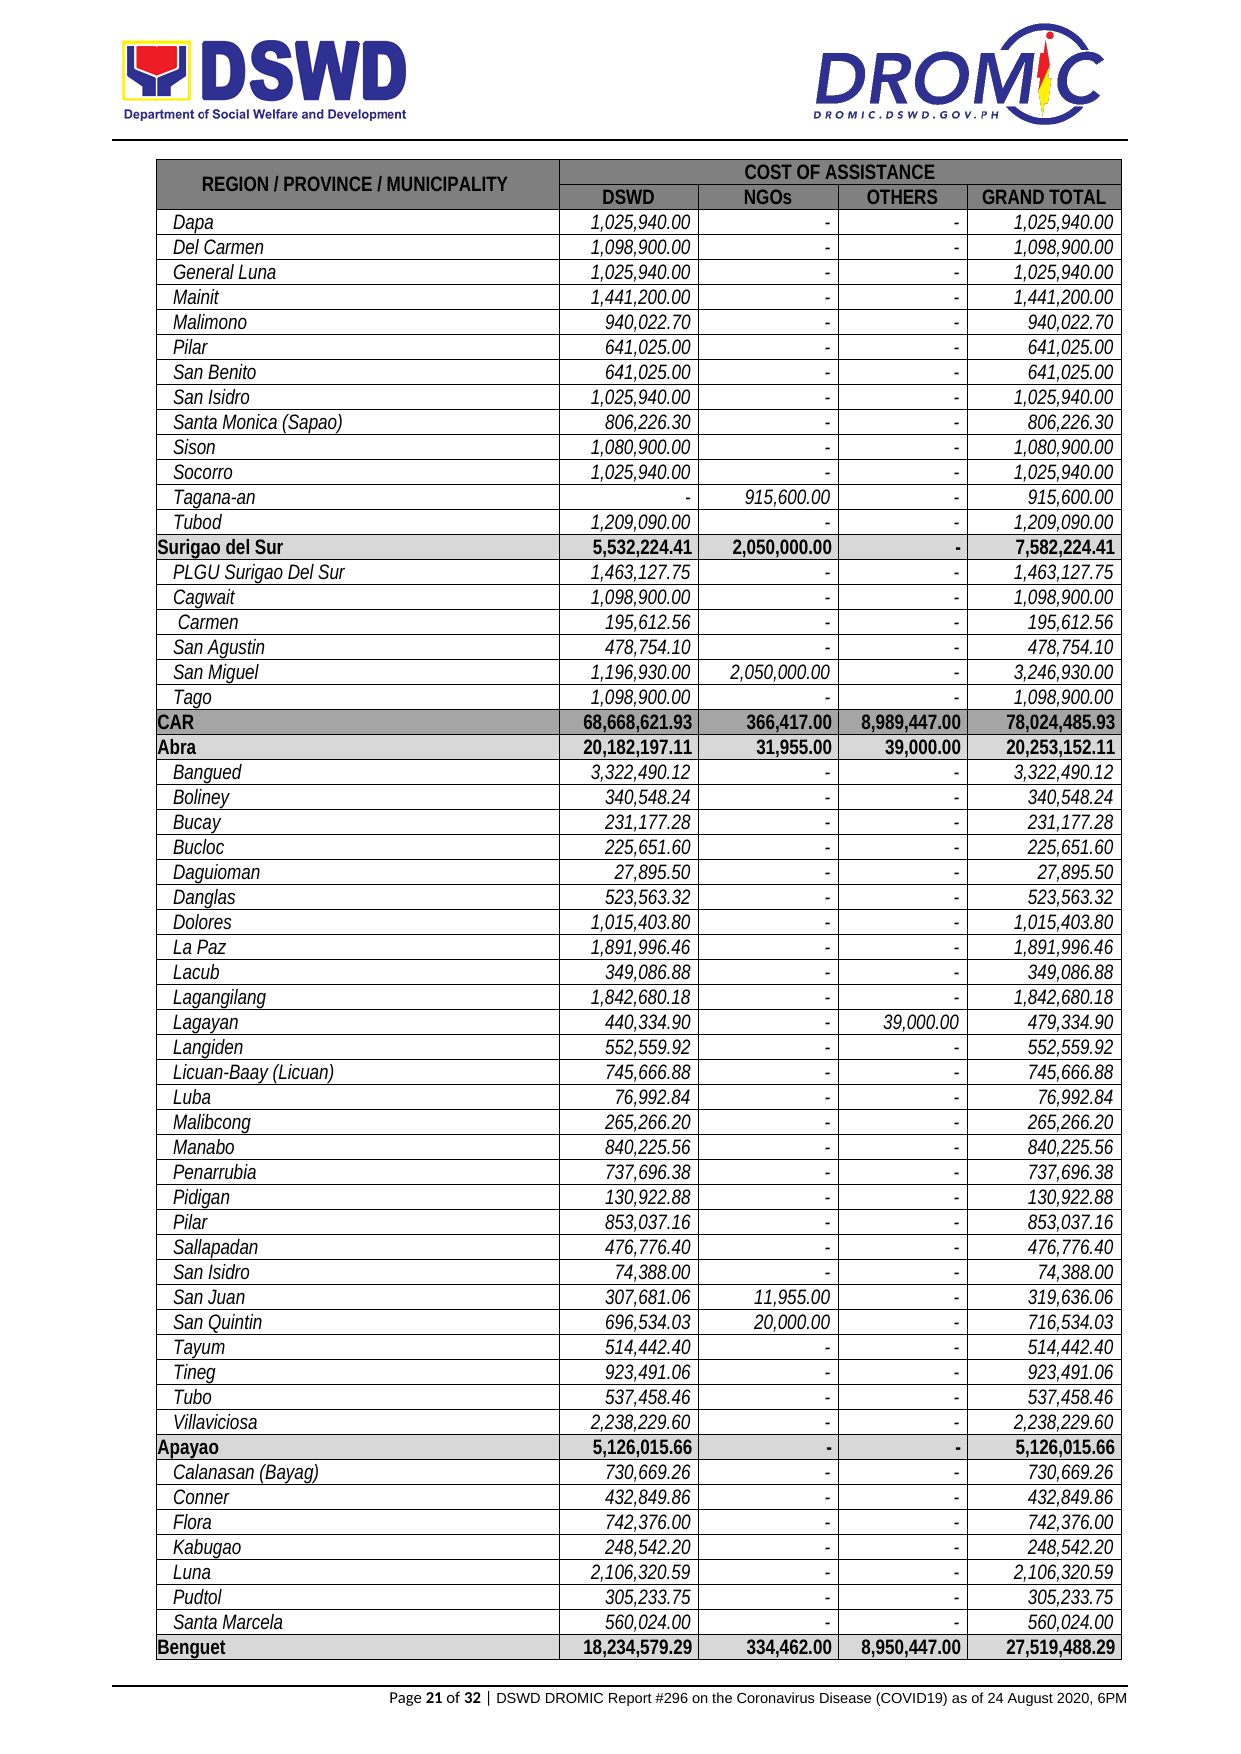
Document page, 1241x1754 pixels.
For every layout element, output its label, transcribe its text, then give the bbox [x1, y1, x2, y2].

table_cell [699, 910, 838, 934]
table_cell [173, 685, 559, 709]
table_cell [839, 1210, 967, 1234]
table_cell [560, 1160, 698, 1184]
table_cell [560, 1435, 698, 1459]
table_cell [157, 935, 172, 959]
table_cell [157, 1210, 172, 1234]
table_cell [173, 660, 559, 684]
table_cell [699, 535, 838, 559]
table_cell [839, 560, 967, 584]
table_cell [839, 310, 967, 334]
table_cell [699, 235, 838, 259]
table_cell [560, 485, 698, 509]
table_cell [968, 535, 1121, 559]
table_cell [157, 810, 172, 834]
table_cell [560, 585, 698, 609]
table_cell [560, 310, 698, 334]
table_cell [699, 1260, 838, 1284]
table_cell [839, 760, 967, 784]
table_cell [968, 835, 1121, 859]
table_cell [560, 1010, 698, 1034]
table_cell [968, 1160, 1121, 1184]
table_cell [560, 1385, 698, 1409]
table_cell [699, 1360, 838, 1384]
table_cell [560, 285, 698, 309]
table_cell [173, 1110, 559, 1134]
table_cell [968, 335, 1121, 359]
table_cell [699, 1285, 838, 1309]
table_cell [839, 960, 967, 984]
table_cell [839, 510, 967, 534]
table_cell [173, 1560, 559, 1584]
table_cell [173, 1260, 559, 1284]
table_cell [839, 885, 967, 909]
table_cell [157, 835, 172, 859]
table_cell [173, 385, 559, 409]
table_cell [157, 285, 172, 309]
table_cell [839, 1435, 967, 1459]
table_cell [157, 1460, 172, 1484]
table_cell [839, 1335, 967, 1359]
table_header REGION / PROVINCE / MUNICIPALITY [157, 160, 559, 209]
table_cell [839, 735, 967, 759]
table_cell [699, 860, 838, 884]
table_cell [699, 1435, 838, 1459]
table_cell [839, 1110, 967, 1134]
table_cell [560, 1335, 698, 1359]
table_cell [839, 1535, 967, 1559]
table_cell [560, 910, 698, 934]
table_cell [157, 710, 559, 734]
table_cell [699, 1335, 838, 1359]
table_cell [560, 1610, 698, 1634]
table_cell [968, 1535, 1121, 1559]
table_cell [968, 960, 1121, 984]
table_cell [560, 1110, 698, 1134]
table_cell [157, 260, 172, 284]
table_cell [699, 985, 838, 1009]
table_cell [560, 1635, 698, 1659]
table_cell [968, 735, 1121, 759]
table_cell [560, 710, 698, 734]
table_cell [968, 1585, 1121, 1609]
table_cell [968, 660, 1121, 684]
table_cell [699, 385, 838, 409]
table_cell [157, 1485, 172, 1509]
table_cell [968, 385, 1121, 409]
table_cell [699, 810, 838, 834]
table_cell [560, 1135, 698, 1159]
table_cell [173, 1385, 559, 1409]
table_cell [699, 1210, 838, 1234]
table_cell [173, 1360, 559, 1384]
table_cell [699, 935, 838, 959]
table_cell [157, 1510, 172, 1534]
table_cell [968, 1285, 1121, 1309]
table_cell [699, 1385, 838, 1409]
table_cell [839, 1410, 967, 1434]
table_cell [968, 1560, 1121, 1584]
table_header COST OF ASSISTANCE [560, 160, 1121, 184]
table_cell DSWD [560, 185, 698, 209]
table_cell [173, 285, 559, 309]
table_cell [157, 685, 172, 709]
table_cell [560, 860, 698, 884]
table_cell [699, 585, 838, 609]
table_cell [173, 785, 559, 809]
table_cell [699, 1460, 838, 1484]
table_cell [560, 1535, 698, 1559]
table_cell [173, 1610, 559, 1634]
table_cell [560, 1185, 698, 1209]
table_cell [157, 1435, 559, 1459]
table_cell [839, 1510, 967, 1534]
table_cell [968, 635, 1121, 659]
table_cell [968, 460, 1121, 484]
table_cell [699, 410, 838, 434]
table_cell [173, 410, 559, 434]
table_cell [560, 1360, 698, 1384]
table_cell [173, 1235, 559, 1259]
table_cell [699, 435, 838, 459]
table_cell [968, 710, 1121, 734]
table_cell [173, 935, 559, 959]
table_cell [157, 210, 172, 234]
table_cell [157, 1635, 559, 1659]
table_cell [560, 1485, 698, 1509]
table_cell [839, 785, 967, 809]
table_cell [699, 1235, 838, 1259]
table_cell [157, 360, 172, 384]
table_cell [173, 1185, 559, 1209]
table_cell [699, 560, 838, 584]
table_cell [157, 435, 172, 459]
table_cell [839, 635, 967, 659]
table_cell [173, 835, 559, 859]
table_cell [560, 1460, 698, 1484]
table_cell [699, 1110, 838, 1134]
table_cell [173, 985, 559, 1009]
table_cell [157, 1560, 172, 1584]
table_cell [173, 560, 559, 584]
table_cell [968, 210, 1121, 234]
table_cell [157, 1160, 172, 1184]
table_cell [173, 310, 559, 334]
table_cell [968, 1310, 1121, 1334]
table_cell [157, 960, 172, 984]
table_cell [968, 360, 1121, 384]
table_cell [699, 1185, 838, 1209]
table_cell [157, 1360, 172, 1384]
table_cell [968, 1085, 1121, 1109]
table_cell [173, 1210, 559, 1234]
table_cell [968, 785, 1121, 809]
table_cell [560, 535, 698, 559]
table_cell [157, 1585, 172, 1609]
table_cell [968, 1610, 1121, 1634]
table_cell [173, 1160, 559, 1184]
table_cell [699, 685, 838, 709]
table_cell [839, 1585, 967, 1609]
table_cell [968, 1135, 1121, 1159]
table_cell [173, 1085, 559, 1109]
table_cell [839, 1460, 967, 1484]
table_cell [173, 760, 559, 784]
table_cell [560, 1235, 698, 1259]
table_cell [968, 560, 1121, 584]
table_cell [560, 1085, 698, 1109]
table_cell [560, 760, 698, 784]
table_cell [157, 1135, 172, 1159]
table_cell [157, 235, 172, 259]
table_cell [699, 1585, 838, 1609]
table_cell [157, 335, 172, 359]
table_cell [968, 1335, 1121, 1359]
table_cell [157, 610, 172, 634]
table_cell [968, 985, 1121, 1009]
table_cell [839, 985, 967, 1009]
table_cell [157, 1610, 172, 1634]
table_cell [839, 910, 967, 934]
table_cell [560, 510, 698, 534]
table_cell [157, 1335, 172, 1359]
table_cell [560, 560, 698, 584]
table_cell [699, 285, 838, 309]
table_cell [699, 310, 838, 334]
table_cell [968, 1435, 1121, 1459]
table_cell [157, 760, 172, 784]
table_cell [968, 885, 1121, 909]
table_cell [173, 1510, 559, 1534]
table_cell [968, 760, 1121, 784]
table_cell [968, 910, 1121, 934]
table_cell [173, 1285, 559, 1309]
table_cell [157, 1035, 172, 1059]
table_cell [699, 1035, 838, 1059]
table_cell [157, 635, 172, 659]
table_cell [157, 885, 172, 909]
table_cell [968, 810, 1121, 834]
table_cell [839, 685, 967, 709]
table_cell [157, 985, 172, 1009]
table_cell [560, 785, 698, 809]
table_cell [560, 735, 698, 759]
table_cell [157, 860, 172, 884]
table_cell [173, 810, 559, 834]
table_cell OTHERS [839, 185, 967, 209]
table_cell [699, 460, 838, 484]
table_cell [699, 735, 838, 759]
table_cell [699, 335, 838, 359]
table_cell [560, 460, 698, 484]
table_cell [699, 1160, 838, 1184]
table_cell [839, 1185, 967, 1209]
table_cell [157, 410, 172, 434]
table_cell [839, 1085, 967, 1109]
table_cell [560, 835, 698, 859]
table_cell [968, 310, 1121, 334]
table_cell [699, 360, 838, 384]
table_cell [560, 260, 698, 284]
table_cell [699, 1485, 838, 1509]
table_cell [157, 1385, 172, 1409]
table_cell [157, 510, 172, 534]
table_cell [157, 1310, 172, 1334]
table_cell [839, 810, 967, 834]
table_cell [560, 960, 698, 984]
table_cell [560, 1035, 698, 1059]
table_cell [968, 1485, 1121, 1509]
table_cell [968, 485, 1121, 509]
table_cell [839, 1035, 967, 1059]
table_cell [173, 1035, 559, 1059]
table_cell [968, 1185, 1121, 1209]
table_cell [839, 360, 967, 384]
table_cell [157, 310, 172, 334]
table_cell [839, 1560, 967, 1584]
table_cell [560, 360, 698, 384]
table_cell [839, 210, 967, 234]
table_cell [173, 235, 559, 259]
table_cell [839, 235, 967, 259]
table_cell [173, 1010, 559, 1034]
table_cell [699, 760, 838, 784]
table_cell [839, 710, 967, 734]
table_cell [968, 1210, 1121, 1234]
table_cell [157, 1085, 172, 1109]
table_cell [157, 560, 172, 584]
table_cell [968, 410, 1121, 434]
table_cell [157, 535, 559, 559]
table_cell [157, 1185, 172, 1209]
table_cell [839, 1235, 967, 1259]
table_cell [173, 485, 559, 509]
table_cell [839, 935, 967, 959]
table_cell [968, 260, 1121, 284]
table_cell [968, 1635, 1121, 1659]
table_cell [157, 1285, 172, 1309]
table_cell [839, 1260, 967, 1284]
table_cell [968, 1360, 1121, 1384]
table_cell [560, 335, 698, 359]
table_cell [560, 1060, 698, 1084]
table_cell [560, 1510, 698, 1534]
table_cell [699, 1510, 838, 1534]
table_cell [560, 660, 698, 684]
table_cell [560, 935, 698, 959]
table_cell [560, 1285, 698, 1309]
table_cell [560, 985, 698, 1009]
picture [112, 37, 416, 125]
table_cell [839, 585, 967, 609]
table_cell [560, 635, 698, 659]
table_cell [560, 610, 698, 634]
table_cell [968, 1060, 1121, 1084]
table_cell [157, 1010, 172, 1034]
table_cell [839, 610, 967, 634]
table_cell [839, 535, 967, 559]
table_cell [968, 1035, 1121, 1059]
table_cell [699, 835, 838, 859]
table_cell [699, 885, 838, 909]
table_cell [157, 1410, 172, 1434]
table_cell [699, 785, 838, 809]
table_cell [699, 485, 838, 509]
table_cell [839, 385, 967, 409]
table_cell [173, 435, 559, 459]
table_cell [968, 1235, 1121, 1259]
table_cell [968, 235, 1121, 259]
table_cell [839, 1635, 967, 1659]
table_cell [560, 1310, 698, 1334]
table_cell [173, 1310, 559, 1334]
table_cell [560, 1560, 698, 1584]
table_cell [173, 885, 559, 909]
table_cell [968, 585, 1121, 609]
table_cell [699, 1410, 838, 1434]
picture [781, 23, 1133, 125]
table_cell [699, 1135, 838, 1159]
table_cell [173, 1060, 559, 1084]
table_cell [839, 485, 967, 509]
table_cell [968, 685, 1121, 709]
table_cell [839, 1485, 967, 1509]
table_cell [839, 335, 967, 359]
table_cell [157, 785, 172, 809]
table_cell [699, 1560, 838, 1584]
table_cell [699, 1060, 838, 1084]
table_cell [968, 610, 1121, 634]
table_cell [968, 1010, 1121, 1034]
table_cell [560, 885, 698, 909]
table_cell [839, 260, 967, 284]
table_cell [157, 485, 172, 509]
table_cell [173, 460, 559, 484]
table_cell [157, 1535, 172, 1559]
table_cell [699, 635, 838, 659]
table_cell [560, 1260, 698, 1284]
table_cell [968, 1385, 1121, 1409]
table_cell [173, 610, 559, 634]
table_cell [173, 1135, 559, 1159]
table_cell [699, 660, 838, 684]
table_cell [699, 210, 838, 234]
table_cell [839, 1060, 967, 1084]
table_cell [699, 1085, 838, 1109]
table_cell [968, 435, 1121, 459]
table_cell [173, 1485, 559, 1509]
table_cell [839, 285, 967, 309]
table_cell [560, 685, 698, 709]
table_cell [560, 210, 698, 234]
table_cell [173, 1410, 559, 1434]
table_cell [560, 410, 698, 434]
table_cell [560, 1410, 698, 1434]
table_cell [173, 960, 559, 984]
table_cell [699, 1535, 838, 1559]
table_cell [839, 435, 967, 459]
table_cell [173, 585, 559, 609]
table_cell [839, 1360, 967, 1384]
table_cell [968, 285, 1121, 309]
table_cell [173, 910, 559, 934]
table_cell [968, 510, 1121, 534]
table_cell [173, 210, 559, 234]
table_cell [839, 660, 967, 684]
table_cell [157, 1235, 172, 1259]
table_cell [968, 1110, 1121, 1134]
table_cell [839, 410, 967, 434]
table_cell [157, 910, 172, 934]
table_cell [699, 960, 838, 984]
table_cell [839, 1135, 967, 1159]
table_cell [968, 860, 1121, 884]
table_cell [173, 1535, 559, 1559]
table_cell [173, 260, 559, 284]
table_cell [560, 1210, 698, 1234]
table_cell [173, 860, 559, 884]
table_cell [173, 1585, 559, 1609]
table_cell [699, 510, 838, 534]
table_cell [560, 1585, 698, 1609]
table_cell GRAND TOTAL [968, 185, 1121, 209]
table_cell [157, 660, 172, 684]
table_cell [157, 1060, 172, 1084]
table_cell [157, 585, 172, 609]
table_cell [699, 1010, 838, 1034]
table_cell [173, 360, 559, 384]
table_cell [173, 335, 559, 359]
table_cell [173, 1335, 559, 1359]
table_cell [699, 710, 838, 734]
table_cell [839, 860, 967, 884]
table_cell NGOs [699, 185, 838, 209]
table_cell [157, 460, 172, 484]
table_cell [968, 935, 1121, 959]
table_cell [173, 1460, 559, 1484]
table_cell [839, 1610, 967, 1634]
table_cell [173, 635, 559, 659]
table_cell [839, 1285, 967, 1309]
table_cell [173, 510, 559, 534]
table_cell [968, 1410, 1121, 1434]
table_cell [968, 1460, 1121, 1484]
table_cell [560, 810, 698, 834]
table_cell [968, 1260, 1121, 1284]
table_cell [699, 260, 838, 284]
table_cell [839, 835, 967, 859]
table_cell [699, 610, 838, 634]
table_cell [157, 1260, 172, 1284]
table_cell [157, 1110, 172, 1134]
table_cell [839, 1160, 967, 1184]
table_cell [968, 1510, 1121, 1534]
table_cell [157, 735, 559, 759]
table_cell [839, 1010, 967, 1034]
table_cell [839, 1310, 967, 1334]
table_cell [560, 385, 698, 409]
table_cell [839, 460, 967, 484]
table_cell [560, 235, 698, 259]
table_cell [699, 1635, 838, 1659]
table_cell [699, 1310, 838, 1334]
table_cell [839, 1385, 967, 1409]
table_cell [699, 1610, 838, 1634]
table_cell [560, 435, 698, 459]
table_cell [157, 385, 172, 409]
